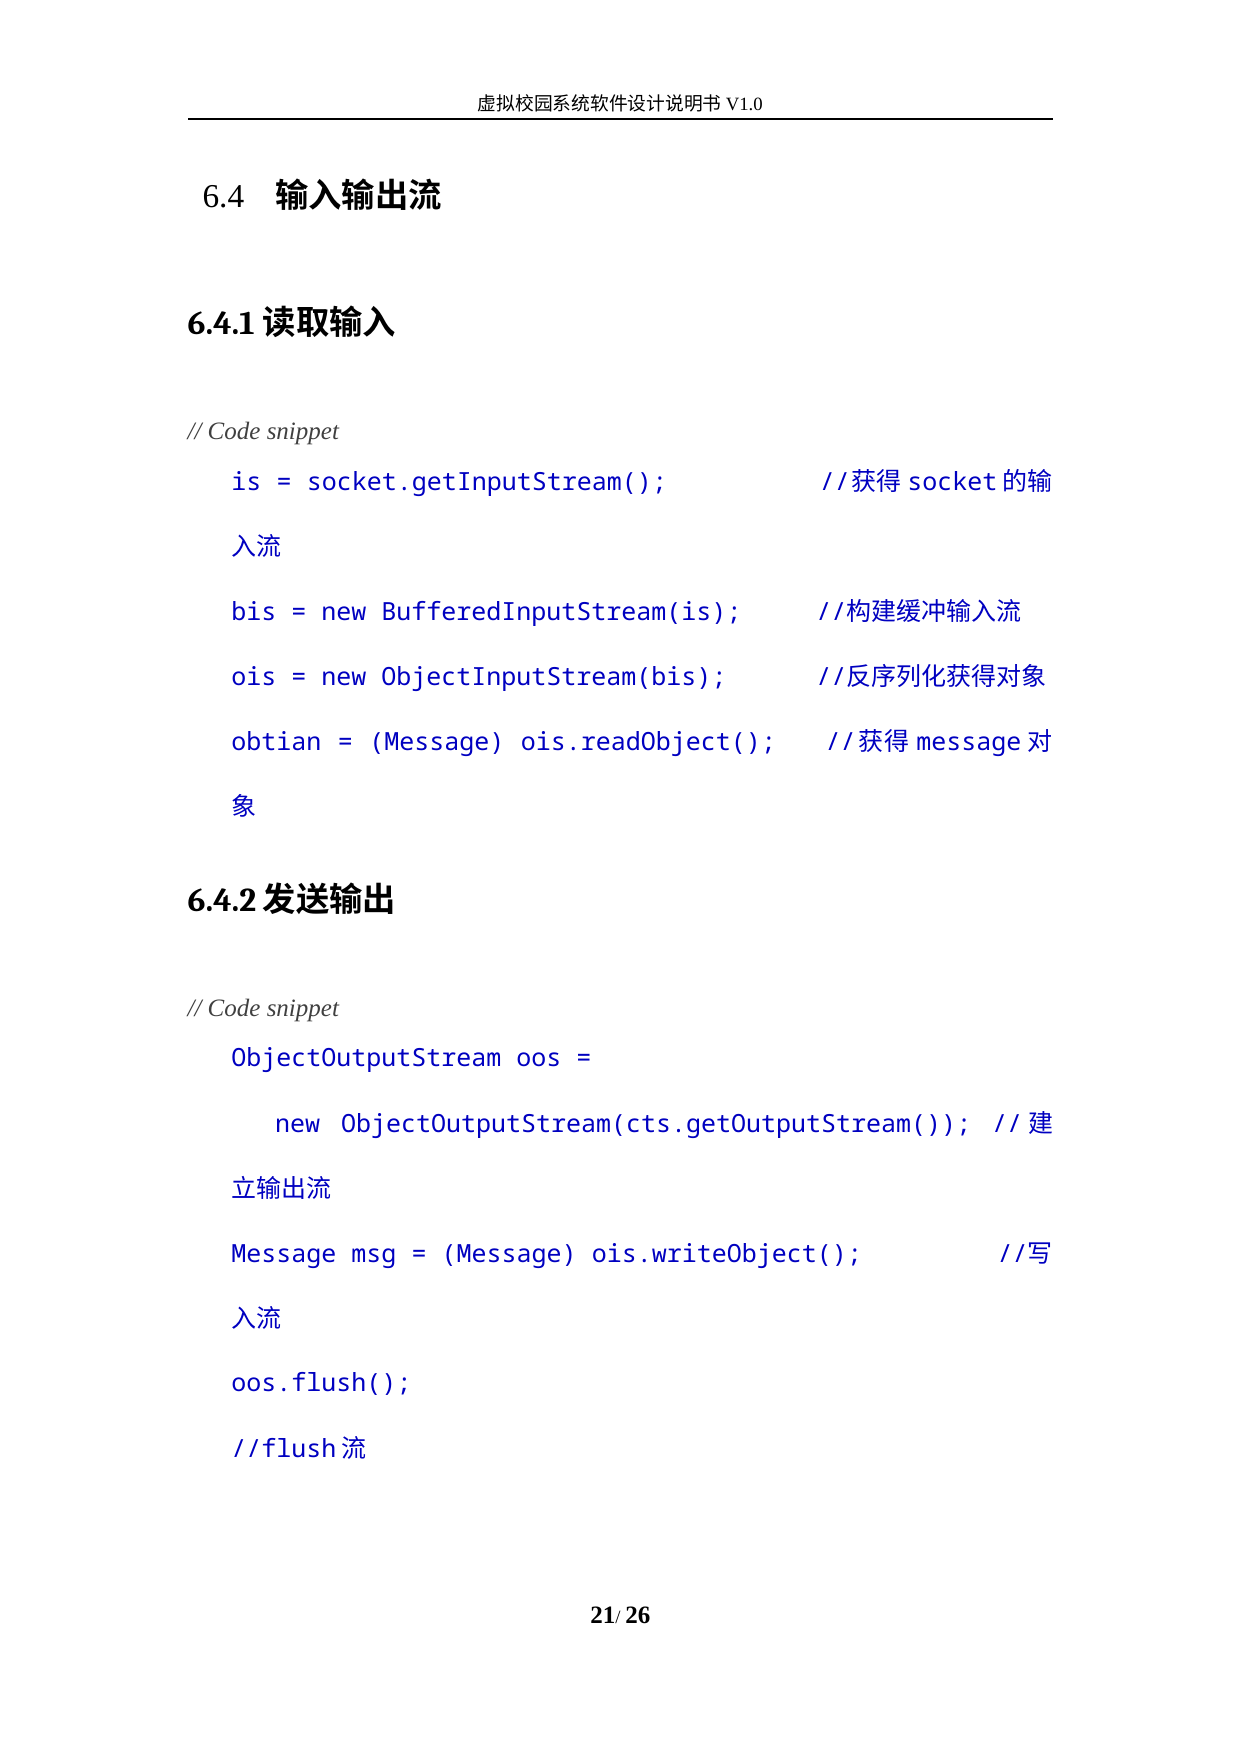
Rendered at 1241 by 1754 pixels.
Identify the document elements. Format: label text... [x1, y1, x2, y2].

text Message msg = (Message) ois.writeObject(); //写入流 [231, 1219, 1053, 1349]
text ObjectOutputStream oos = [231, 1024, 1053, 1089]
subtitle 输入输出流 [202, 160, 1053, 225]
subtitle 发送输出 [187, 864, 1053, 929]
text // Code snippet [187, 414, 1053, 447]
text is = socket.getInputStream(); //获得socket的输入流 bis = new BufferedInputStream(is); //构建缓冲输入流 ois = new ObjectInputStream(bis); //反序列化获得对象 obtian = (Message) ois.readObject(); //获得message对象 [231, 447, 1053, 837]
text oos.flush(); //flush流 [231, 1349, 1053, 1479]
text new ObjectOutputStream(cts.getOutputStream()); //建立输出流 [231, 1089, 1053, 1219]
subtitle 读取输入 [187, 287, 1053, 352]
text // Code snippet [187, 991, 1053, 1024]
